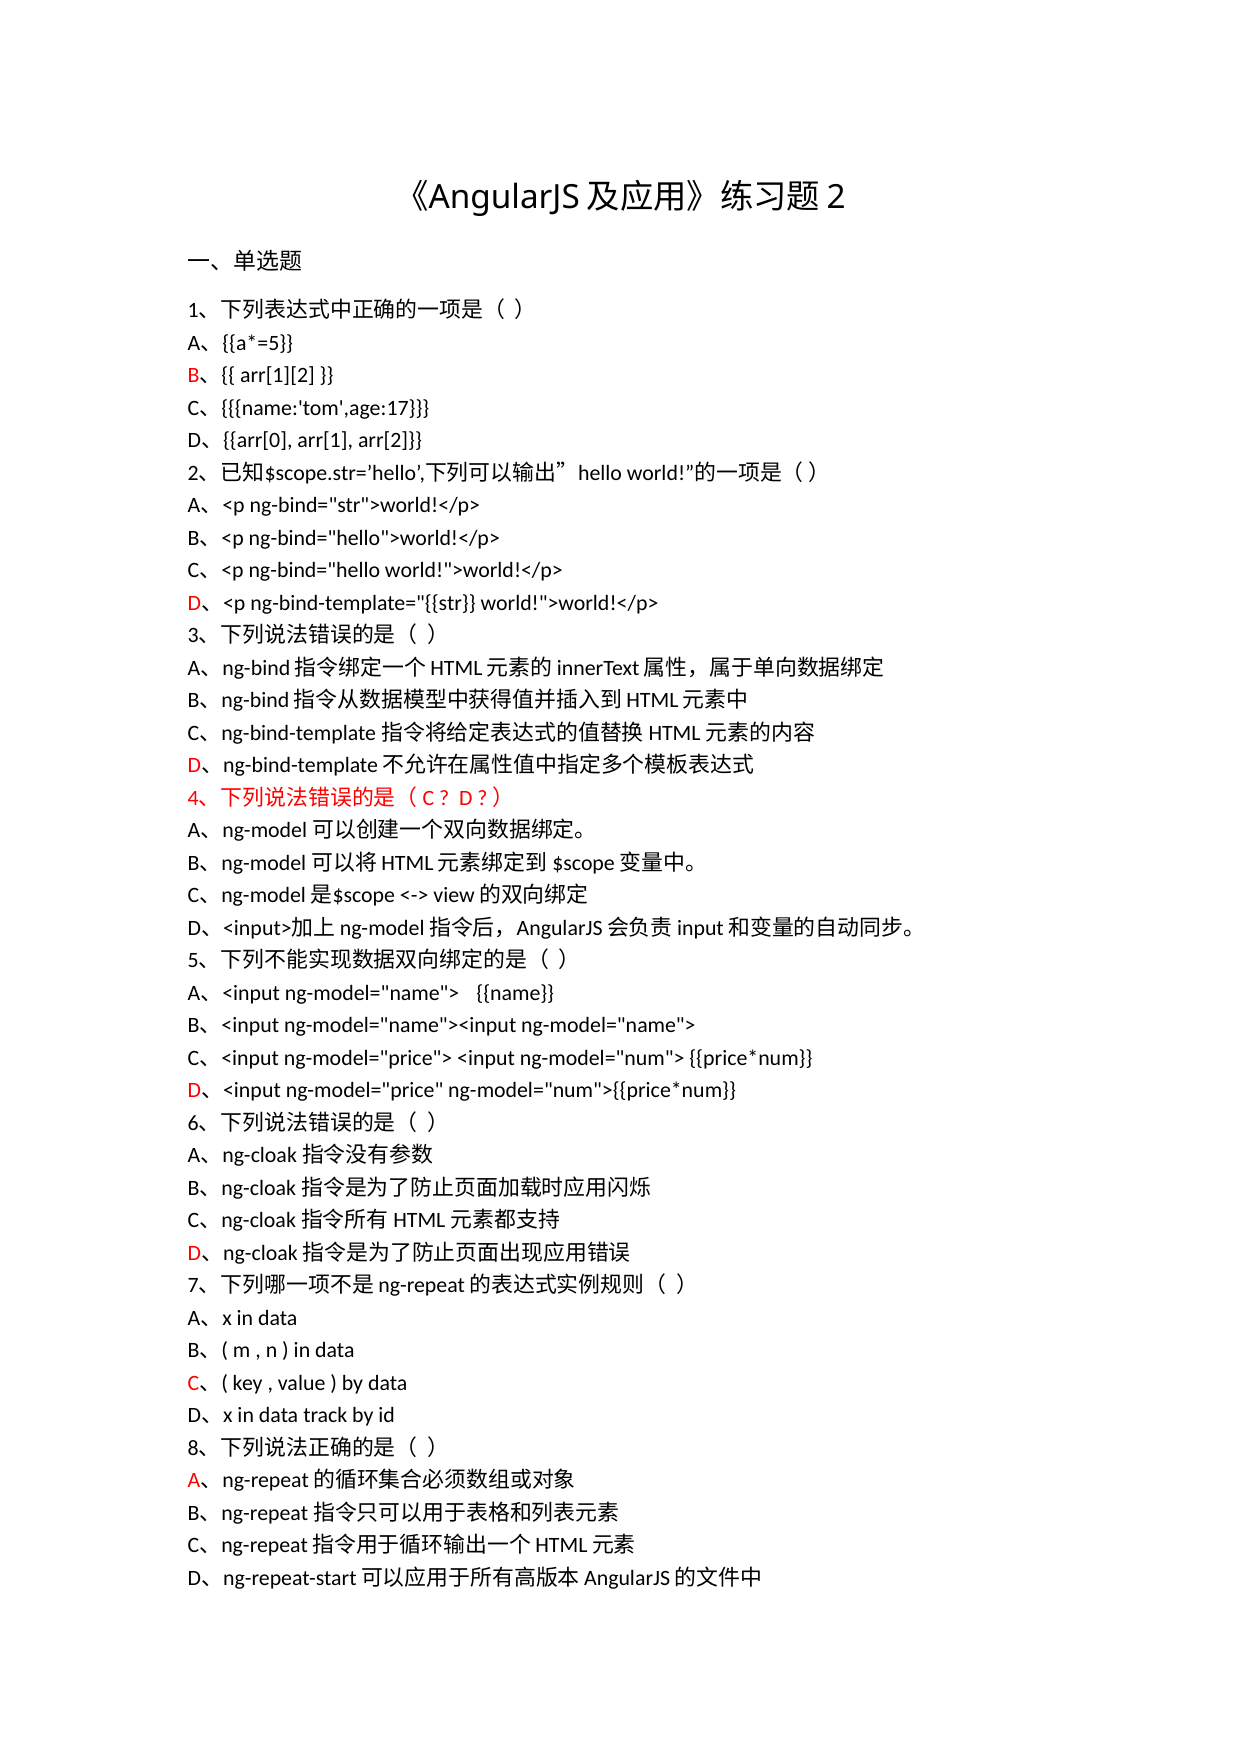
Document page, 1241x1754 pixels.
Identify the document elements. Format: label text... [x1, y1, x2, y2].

text C、<p ng-bind="hello world!">world!</p> [187, 552, 1053, 584]
text B、ng-cloak 指令是为了防止页面加载时应用闪烁 [187, 1169, 1053, 1202]
text A、x in data [187, 1299, 1053, 1332]
text B、ng-repeat 指令只可以用于表格和列表元素 [187, 1494, 1053, 1527]
text 2、已知$scope.str=’hello’,下列可以输出”hello world!”的一项是（ ） [187, 454, 1053, 487]
text D、<input>加上ng-model指令后，AngularJS会负责input和变量的自动同步。 [187, 909, 1053, 942]
text A、<p ng-bind="str">world!</p> [187, 487, 1053, 519]
text B、<input ng-model="name"><input ng-model="name"> [187, 1007, 1053, 1039]
text C、( key , value ) by data [187, 1364, 1053, 1397]
text 4、下列说法错误的是（ C ? D ? ） [187, 779, 1053, 812]
text A、{{a*=5}} [187, 324, 1053, 357]
text D、ng-cloak 指令是为了防止页面出现应用错误 [187, 1234, 1053, 1267]
text 3、下列说法错误的是（ ） [187, 617, 1053, 649]
text C、ng-model是$scope <-> view的双向绑定 [187, 877, 1053, 909]
text 7、下列哪一项不是ng-repeat的表达式实例规则（ ） [187, 1267, 1053, 1299]
text D、ng-bind-template不允许在属性值中指定多个模板表达式 [187, 747, 1053, 779]
text 5、下列不能实现数据双向绑定的是（ ） [187, 942, 1053, 974]
text 一、单选题 [187, 227, 1053, 292]
text 8、下列说法正确的是（ ） [187, 1429, 1053, 1462]
text D、x in data track by id [187, 1397, 1053, 1429]
text B、<p ng-bind="hello">world!</p> [187, 519, 1053, 552]
text C、{{{name:'tom',age:17}}} [187, 389, 1053, 422]
text A、ng-bind指令绑定一个HTML元素的innerText属性，属于单向数据绑定 [187, 649, 1053, 682]
text B、ng-model 可以将HTML元素绑定到 $scope 变量中。 [187, 844, 1053, 877]
text 6、下列说法错误的是（ ） [187, 1104, 1053, 1137]
text 1、下列表达式中正确的一项是（ ） [187, 292, 1053, 324]
text C、ng-bind-template 指令将给定表达式的值替换 HTML 元素的内容 [187, 714, 1053, 747]
text A、ng-model 可以创建一个双向数据绑定。 [187, 812, 1053, 844]
text D、<p ng-bind-template="{{str}} world!">world!</p> [187, 584, 1053, 617]
text D、ng-repeat-start可以应用于所有高版本AngularJS的文件中 [187, 1559, 1053, 1592]
text D、<input ng-model="price" ng-model="num">{{price*num}} [187, 1072, 1053, 1104]
text C、<input ng-model="price"> <input ng-model="num"> {{price*num}} [187, 1039, 1053, 1072]
text B、ng-bind指令从数据模型中获得值并插入到HTML元素中 [187, 682, 1053, 714]
text B、( m , n ) in data [187, 1332, 1053, 1364]
text C、ng-cloak 指令所有 HTML 元素都支持 [187, 1202, 1053, 1234]
text B、{{ arr[1][2] }} [187, 357, 1053, 389]
text A、ng-repeat的循环集合必须数组或对象 [187, 1462, 1053, 1494]
text 《AngularJS及应用》练习题2 [187, 162, 1053, 227]
text A、ng-cloak 指令没有参数 [187, 1137, 1053, 1169]
text A、<input ng-model="name"> {{name}} [187, 974, 1053, 1007]
text C、ng-repeat指令用于循环输出一个HTML元素 [187, 1527, 1053, 1559]
text D、{{arr[0], arr[1], arr[2]}} [187, 422, 1053, 454]
